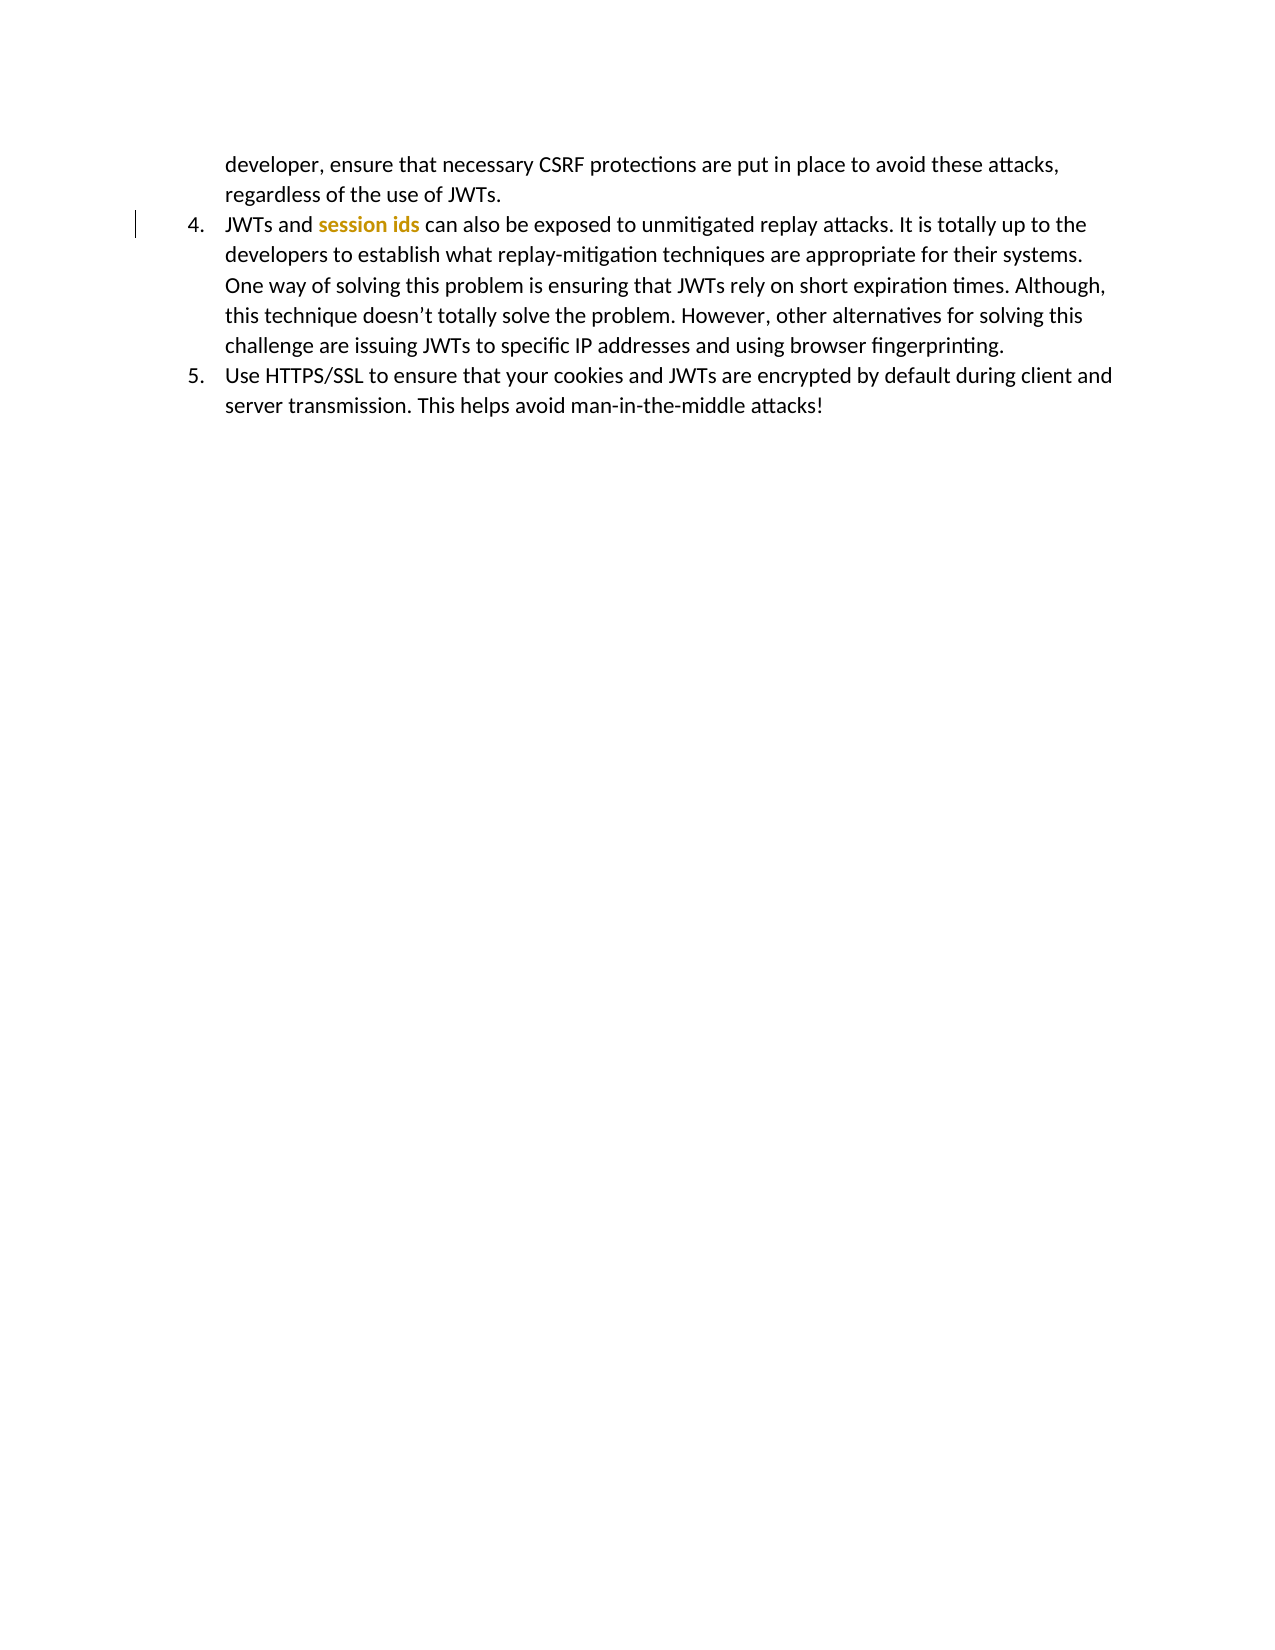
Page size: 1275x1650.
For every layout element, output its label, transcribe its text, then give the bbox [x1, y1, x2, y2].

list JWTs and session ids can also be exposed to unmitigated replay attacks. It is totally up to the developers to establish what replay-mitigation techniques are appropriate for their systems. One way of solving this problem is ensuring that JWTs rely on short expiration times. Although, this technique doesn’t totally solve the problem. However, other alternatives for solving this challenge are issuing JWTs to specific IP addresses and using browser fingerprinting. [187, 210, 1125, 359]
list Use HTTPS/SSL to ensure that your cookies and JWTs are encrypted by default during client and server transmission. This helps avoid man-in-the-middle attacks! [187, 361, 1125, 420]
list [187, 150, 1125, 208]
